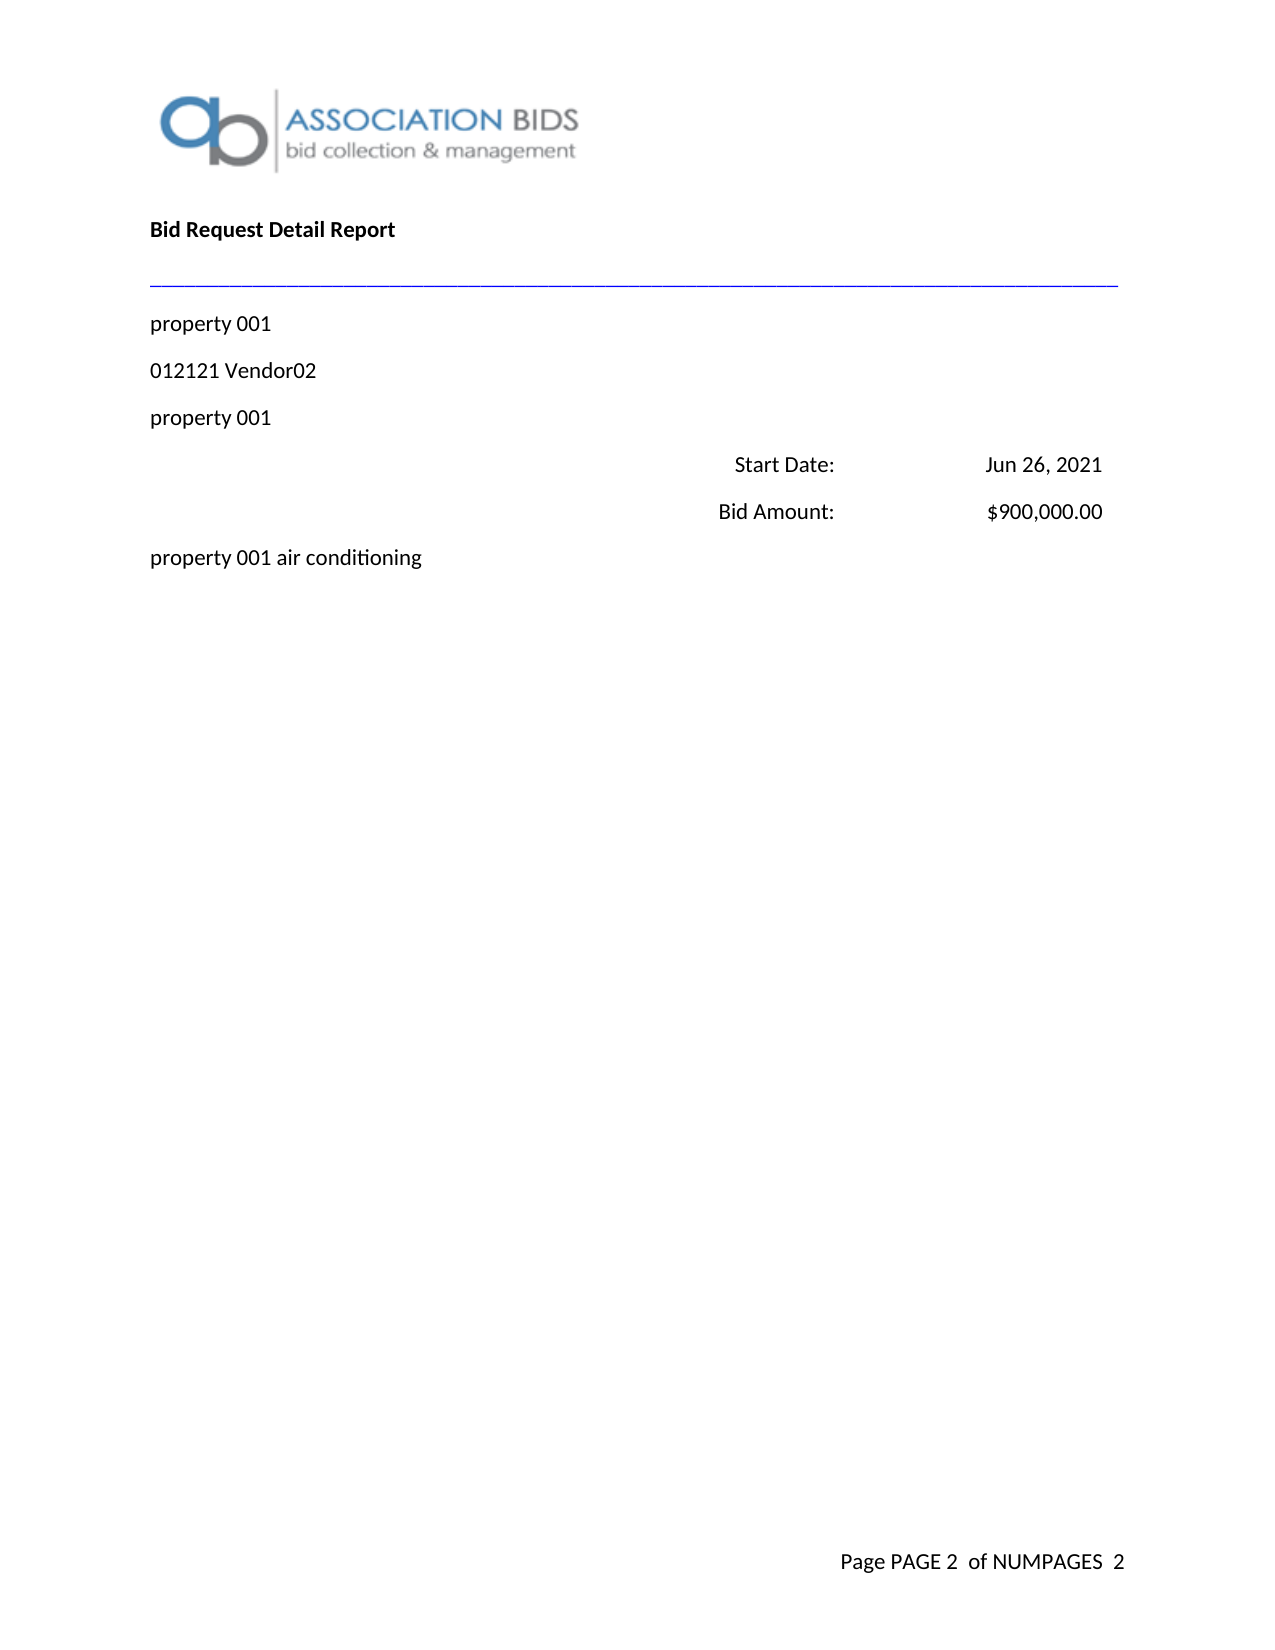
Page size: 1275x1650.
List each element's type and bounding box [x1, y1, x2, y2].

picture [150, 75, 589, 188]
